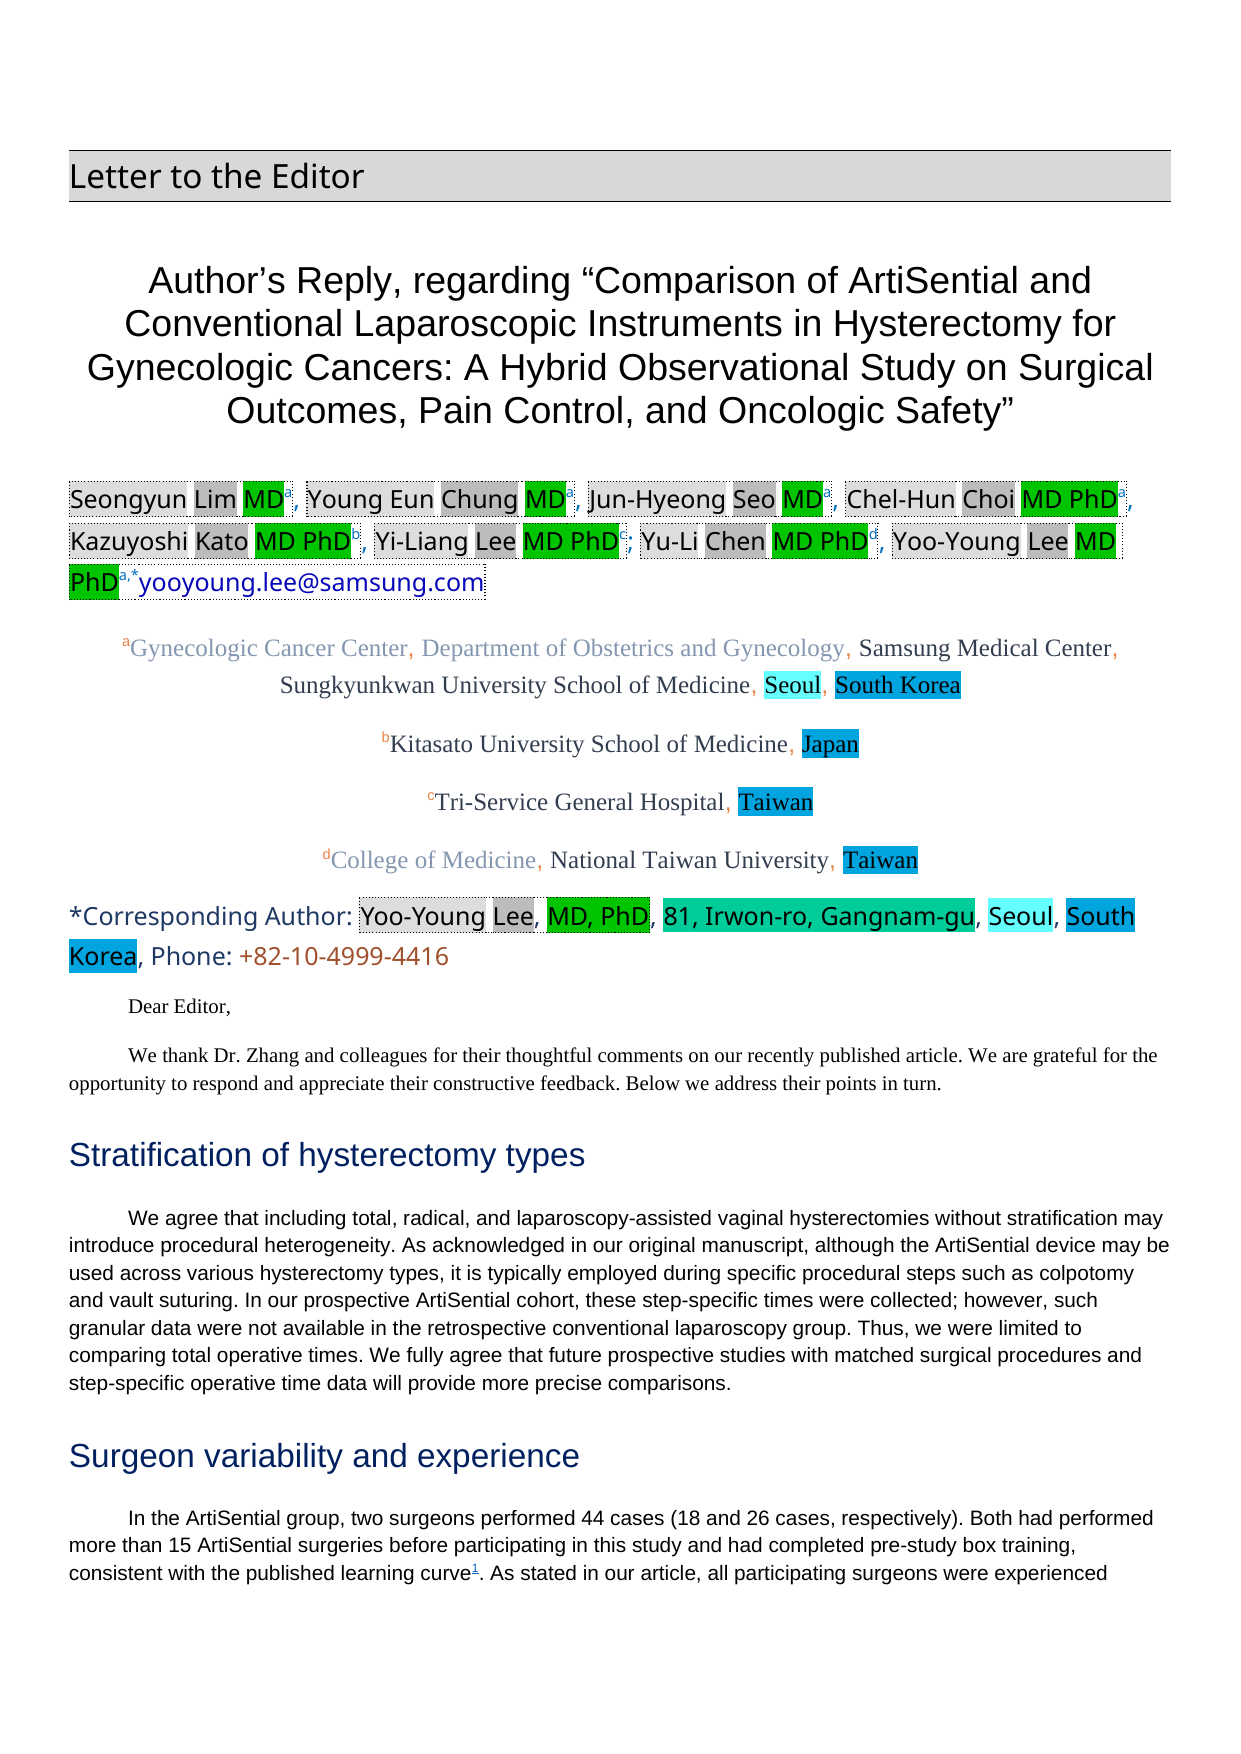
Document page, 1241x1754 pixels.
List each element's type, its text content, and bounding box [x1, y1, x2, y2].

text Surgeon variability and experience [69, 1436, 1171, 1474]
text bKitasato University School of Medicine, Japan [69, 722, 1171, 760]
title Author’s Reply, regarding “Comparison of ArtiSential and Conventional Laparoscopic Instruments in Hysterectomy for Gynecologic Cancers: A Hybrid Observational Study on Surgical Outcomes, Pain Control, and Oncologic Safety” [69, 258, 1171, 431]
text aGynecologic Cancer Center, Department of Obstetrics and Gynecology, Samsung Medical Center, Sungkyunkwan University School of Medicine, Seoul, South Korea [69, 626, 1171, 701]
text dCollege of Medicine, National Taiwan University, Taiwan [69, 839, 1171, 876]
text cTri-Service General Hospital, Taiwan [69, 781, 1171, 818]
text Dear Editor, [69, 994, 1171, 1018]
text We thank Dr. Zhang and colleagues for their thoughtful comments on our recently published article. We are grateful for the opportunity to respond and appreciate their constructive feedback. Below we address their points in turn. [69, 1043, 1171, 1094]
text Letter to the Editor [69, 151, 1171, 201]
text Seongyun Lim MDa, Young Eun Chung MDa, Jun-Hyeong Seo MDa, Chel-Hun Choi MD PhDa, Kazuyoshi Kato MD PhDb, Yi-Liang Lee MD PhDc; Yu-Li Chen MD PhDd, Yoo-Young Lee MD PhDa,*yooyoung.lee@samsung.com [69, 481, 1171, 600]
text Stratification of hysterectomy types [69, 1136, 1171, 1174]
text We agree that including total, radical, and laparoscopy-assisted vaginal hysterectomies without stratification may introduce procedural heterogeneity. As acknowledged in our original manuscript, although the ArtiSential device may be used across various hysterectomy types, it is typically employed during specific procedural steps such as colpotomy and vault suturing. In our prospective ArtiSential cohort, these step-specific times were collected; however, such granular data were not available in the retrospective conventional laparoscopy group. Thus, we were limited to comparing total operative times. We fully agree that future prospective studies with matched surgical procedures and step-specific operative time data will provide more precise comparisons. [69, 1206, 1171, 1394]
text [69, 1506, 1171, 1585]
text *Corresponding Author: Yoo-Young Lee, MD, PhD, 81, Irwon-ro, Gangnam-gu, Seoul, South Korea, Phone: +82-10-4999-4416 [69, 897, 1171, 973]
